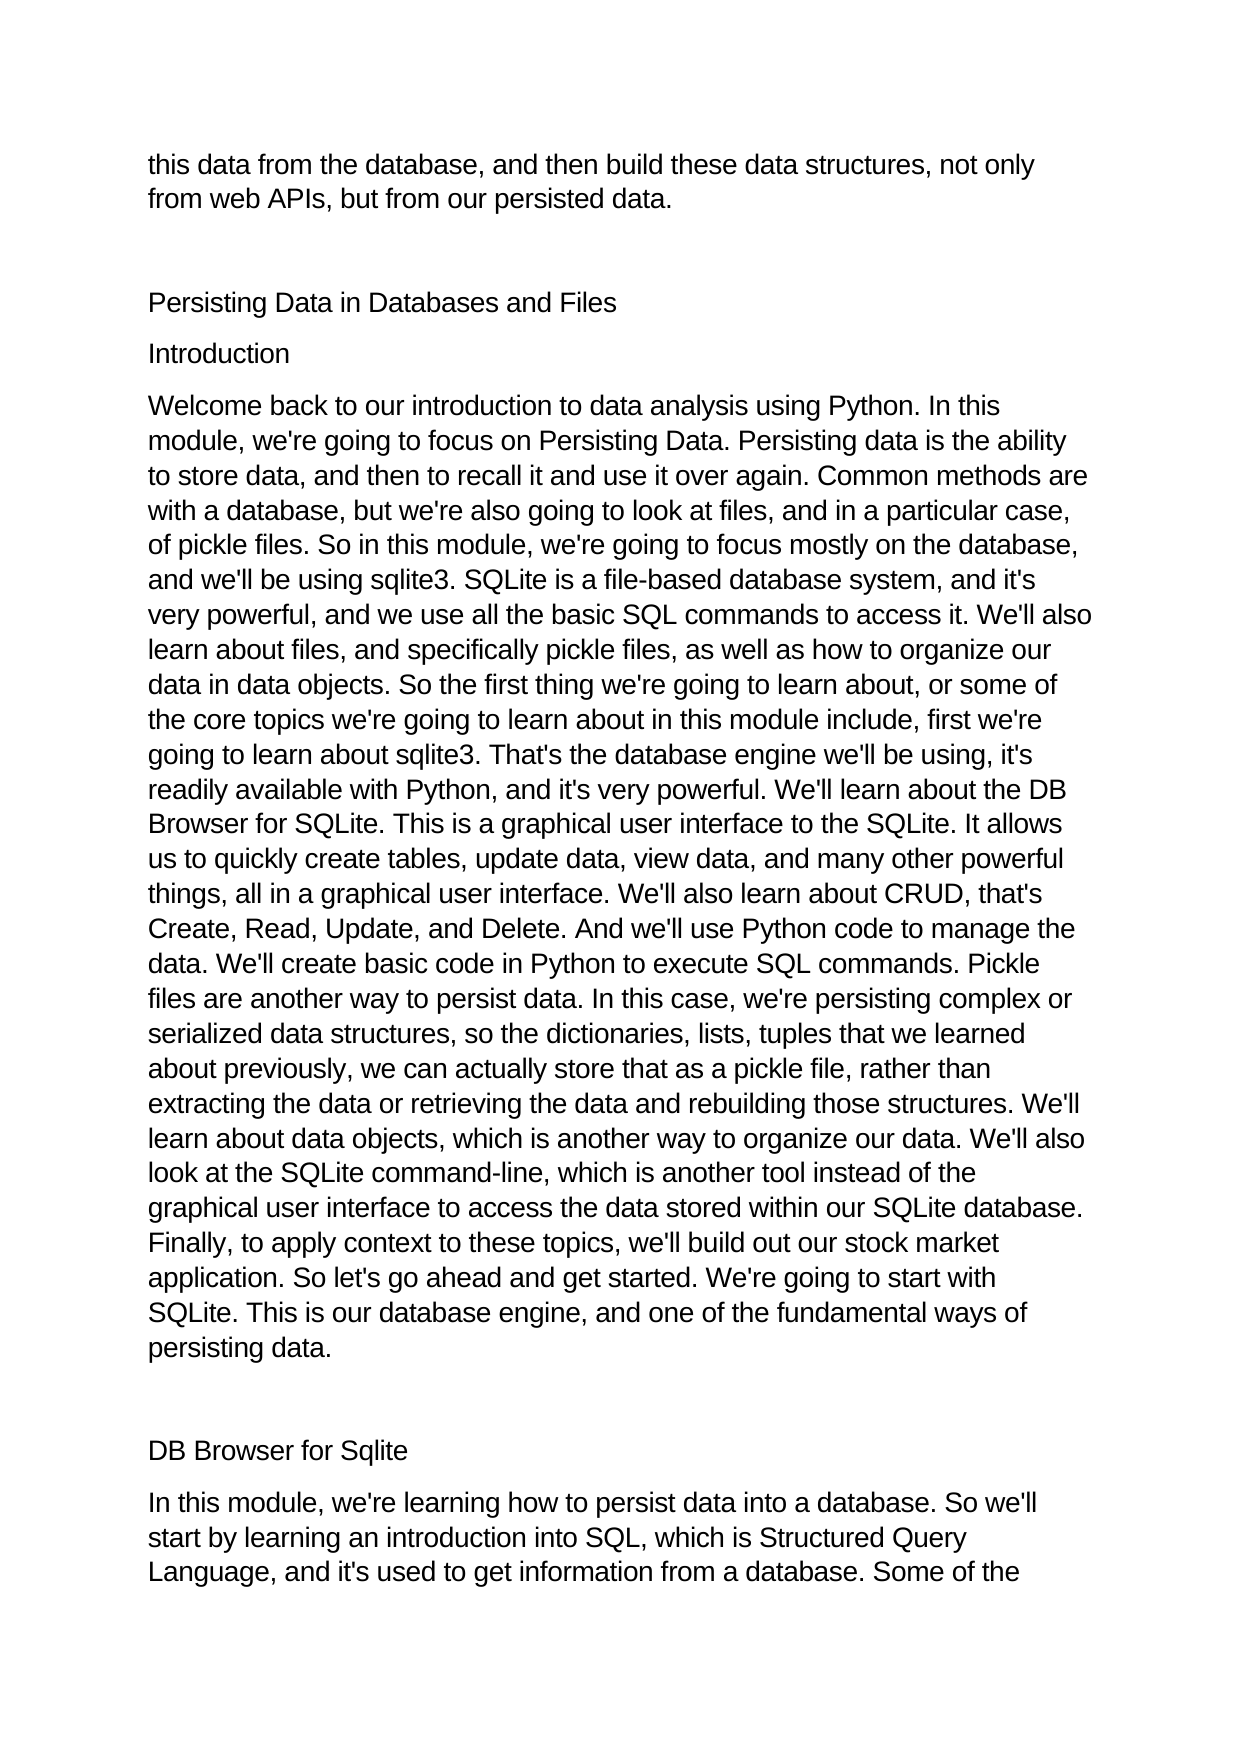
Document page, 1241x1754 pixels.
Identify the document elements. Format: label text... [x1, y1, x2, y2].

text Introduction [148, 337, 1093, 369]
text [148, 148, 1093, 215]
text DB Browser for Sqlite [148, 1434, 1093, 1466]
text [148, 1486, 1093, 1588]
text Persisting Data in Databases and Files [148, 286, 1093, 318]
text Welcome back to our introduction to data analysis using Python. In this module, we're going to focus on Persisting Data. Persisting data is the ability to store data, and then to recall it and use it over again. Common methods are with a database, but we're also going to look at files, and in a particular case, of pickle files. So in this module, we're going to focus mostly on the database, and we'll be using sqlite3. SQLite is a file-based database system, and it's very powerful, and we use all the basic SQL commands to access it. We'll also learn about files, and specifically pickle files, as well as how to organize our data in data objects. So the first thing we're going to learn about, or some of the core topics we're going to learn about in this module include, first we're going to learn about sqlite3. That's the database engine we'll be using, it's readily available with Python, and it's very powerful. We'll learn about the DB Browser for SQLite. This is a graphical user interface to the SQLite. It allows us to quickly create tables, update data, view data, and many other powerful things, all in a graphical user interface. We'll also learn about CRUD, that's Create, Read, Update, and Delete. And we'll use Python code to manage the data. We'll create basic code in Python to execute SQL commands. Pickle files are another way to persist data. In this case, we're persisting complex or serialized data structures, so the dictionaries, lists, tuples that we learned about previously, we can actually store that as a pickle file, rather than extracting the data or retrieving the data and rebuilding those structures. We'll learn about data objects, which is another way to organize our data. We'll also look at the SQLite command-line, which is another tool instead of the graphical user interface to access the data stored within our SQLite database. Finally, to apply context to these topics, we'll build out our stock market application. So let's go ahead and get started. We're going to start with SQLite. This is our database engine, and one of the fundamental ways of persisting data. [148, 389, 1093, 1363]
